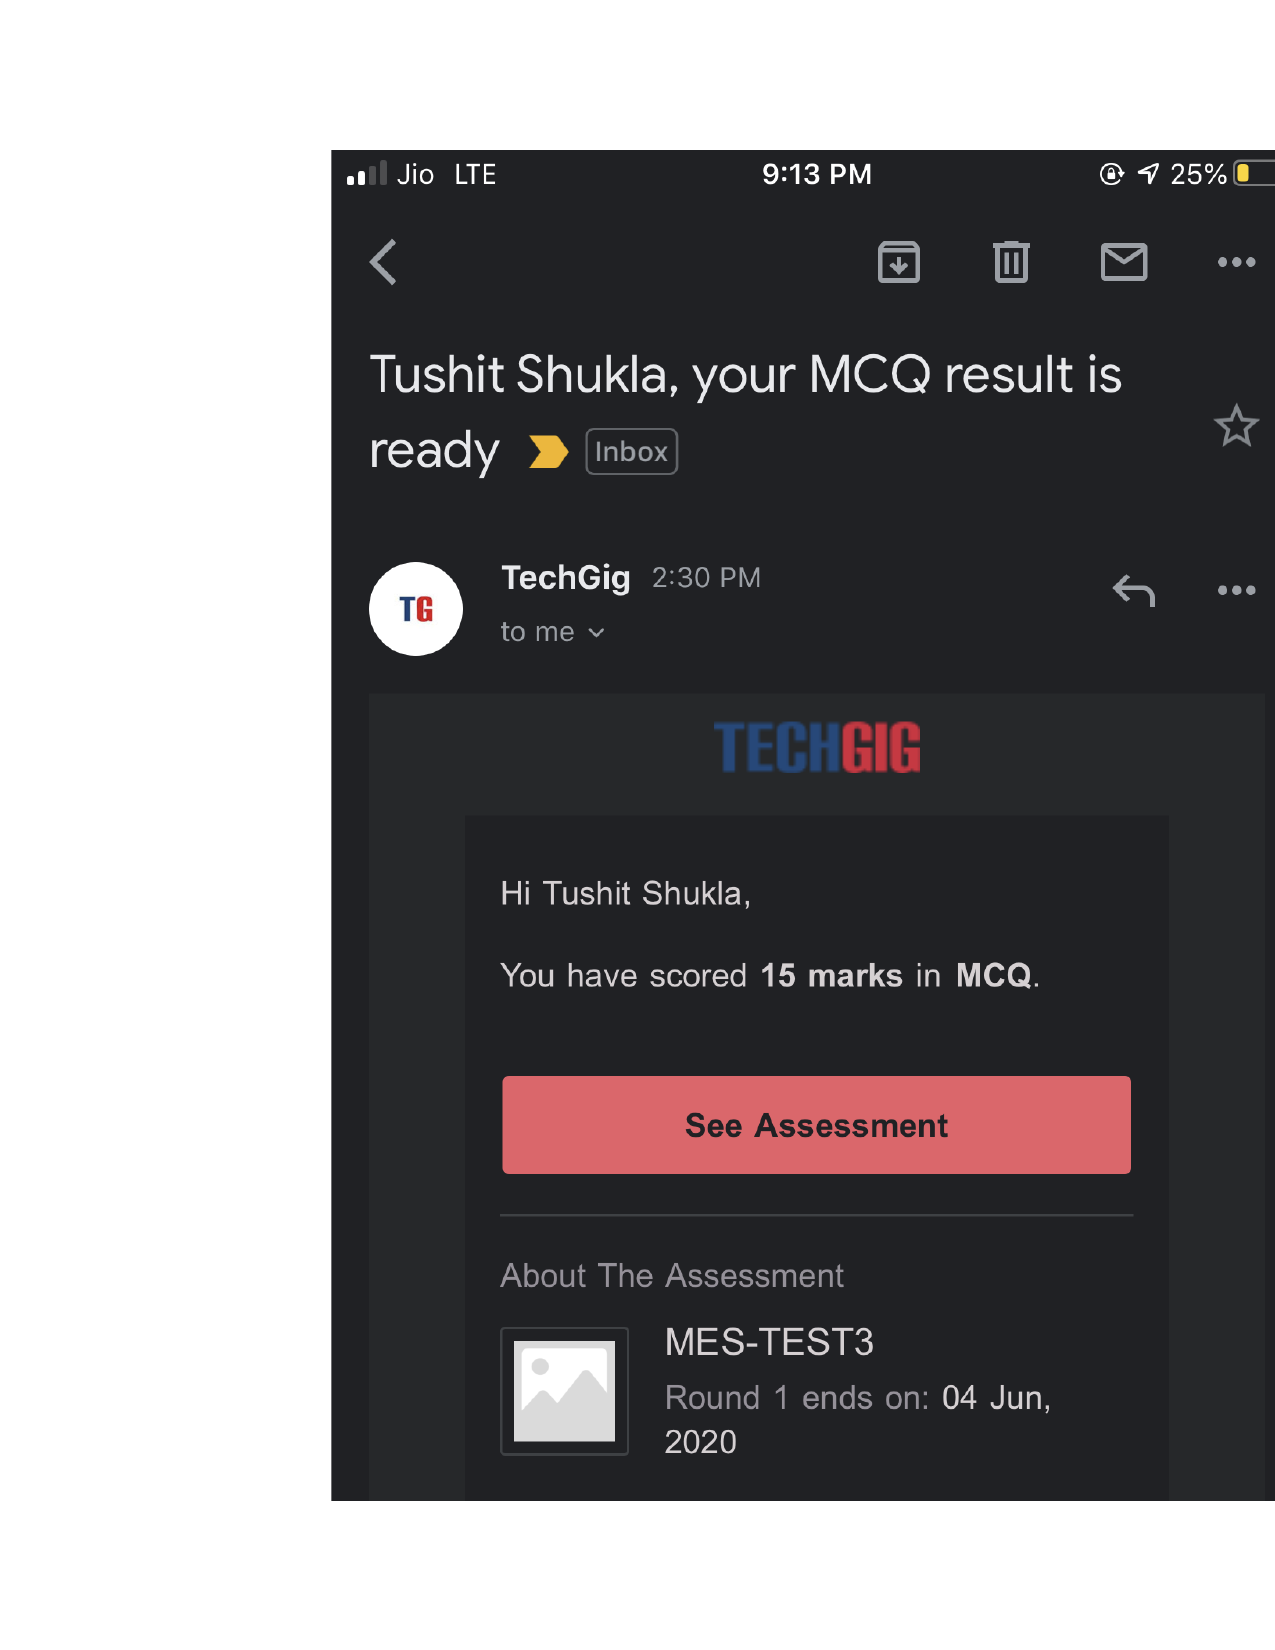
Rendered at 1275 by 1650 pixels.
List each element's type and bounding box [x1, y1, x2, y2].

picture [331, 150, 1275, 1501]
